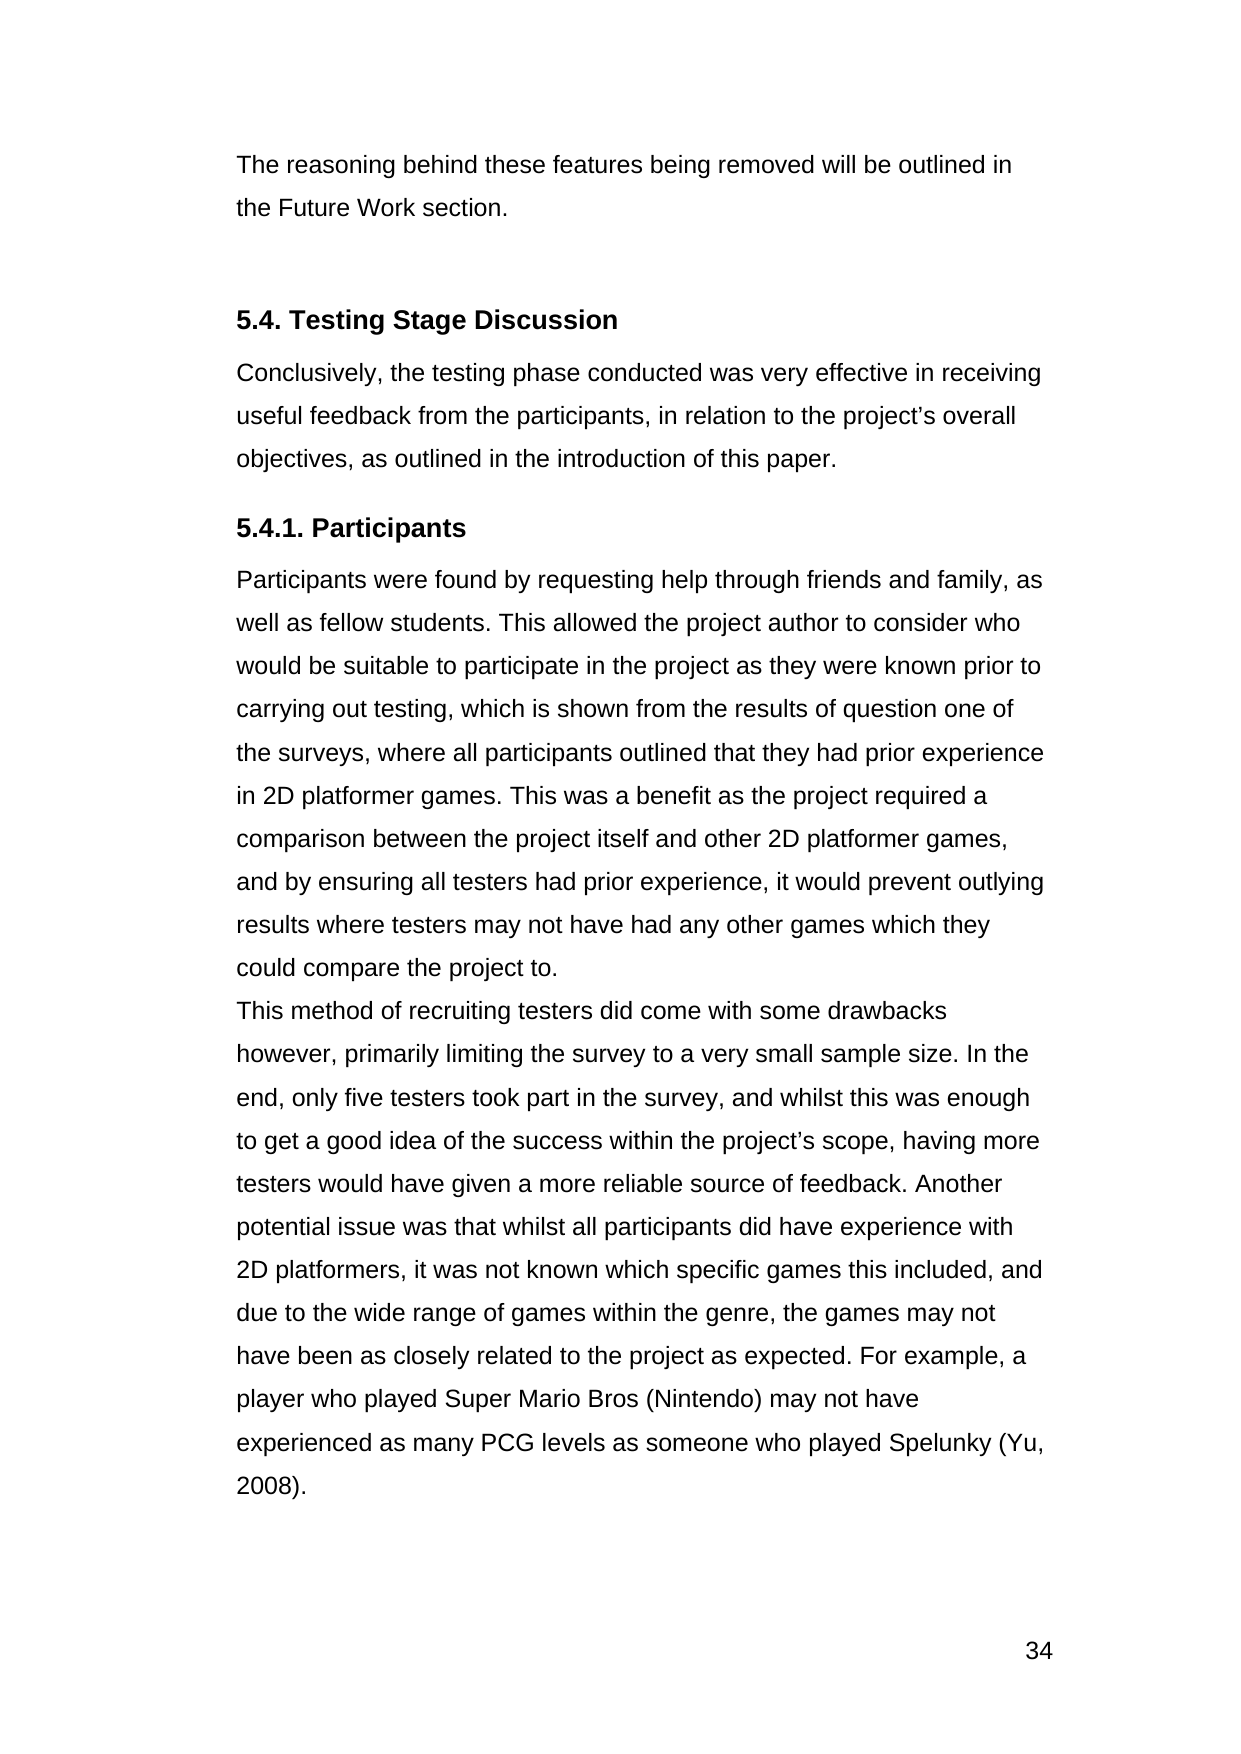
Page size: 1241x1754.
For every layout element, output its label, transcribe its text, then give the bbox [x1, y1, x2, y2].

text Participants were found by requesting help through friends and family, as well as fellow students. This allowed the project author to consider who would be suitable to participate in the project as they were known prior to carrying out testing, which is shown from the results of question one of the surveys, where all participants outlined that they had prior experience in 2D platformer games. This was a benefit as the project required a comparison between the project itself and other 2D platformer games, and by ensuring all testers had prior experience, it would prevent outlying results where testers may not have had any other games which they could compare the project to. [236, 565, 1053, 982]
text The reasoning behind these features being removed will be outlined in the Future Work section. [236, 150, 1053, 222]
text Conclusively, the testing phase conducted was very effective in receiving useful feedback from the participants, in relation to the project’s overall objectives, as outlined in the introduction of this paper. [236, 357, 1053, 472]
text This method of recruiting testers did come with some drawbacks however, primarily limiting the survey to a very small sample size. In the end, only five testers took part in the survey, and whilst this was enough to get a good idea of the success within the project’s scope, having more testers would have given a more reliable source of feedback. Another potential issue was that whilst all participants did have experience with 2D platformers, it was not known which specific games this included, and due to the wide range of games within the genre, the games may not have been as closely related to the project as expected. For example, a player who played Super Mario Bros (Nintendo) may not have experienced as many PCG levels as someone who played Spelunky (Yu, 2008). [236, 996, 1053, 1499]
subtitle 5.4.1. Participants [236, 512, 1053, 543]
subtitle 5.4. Testing Stage Discussion [236, 304, 1053, 336]
